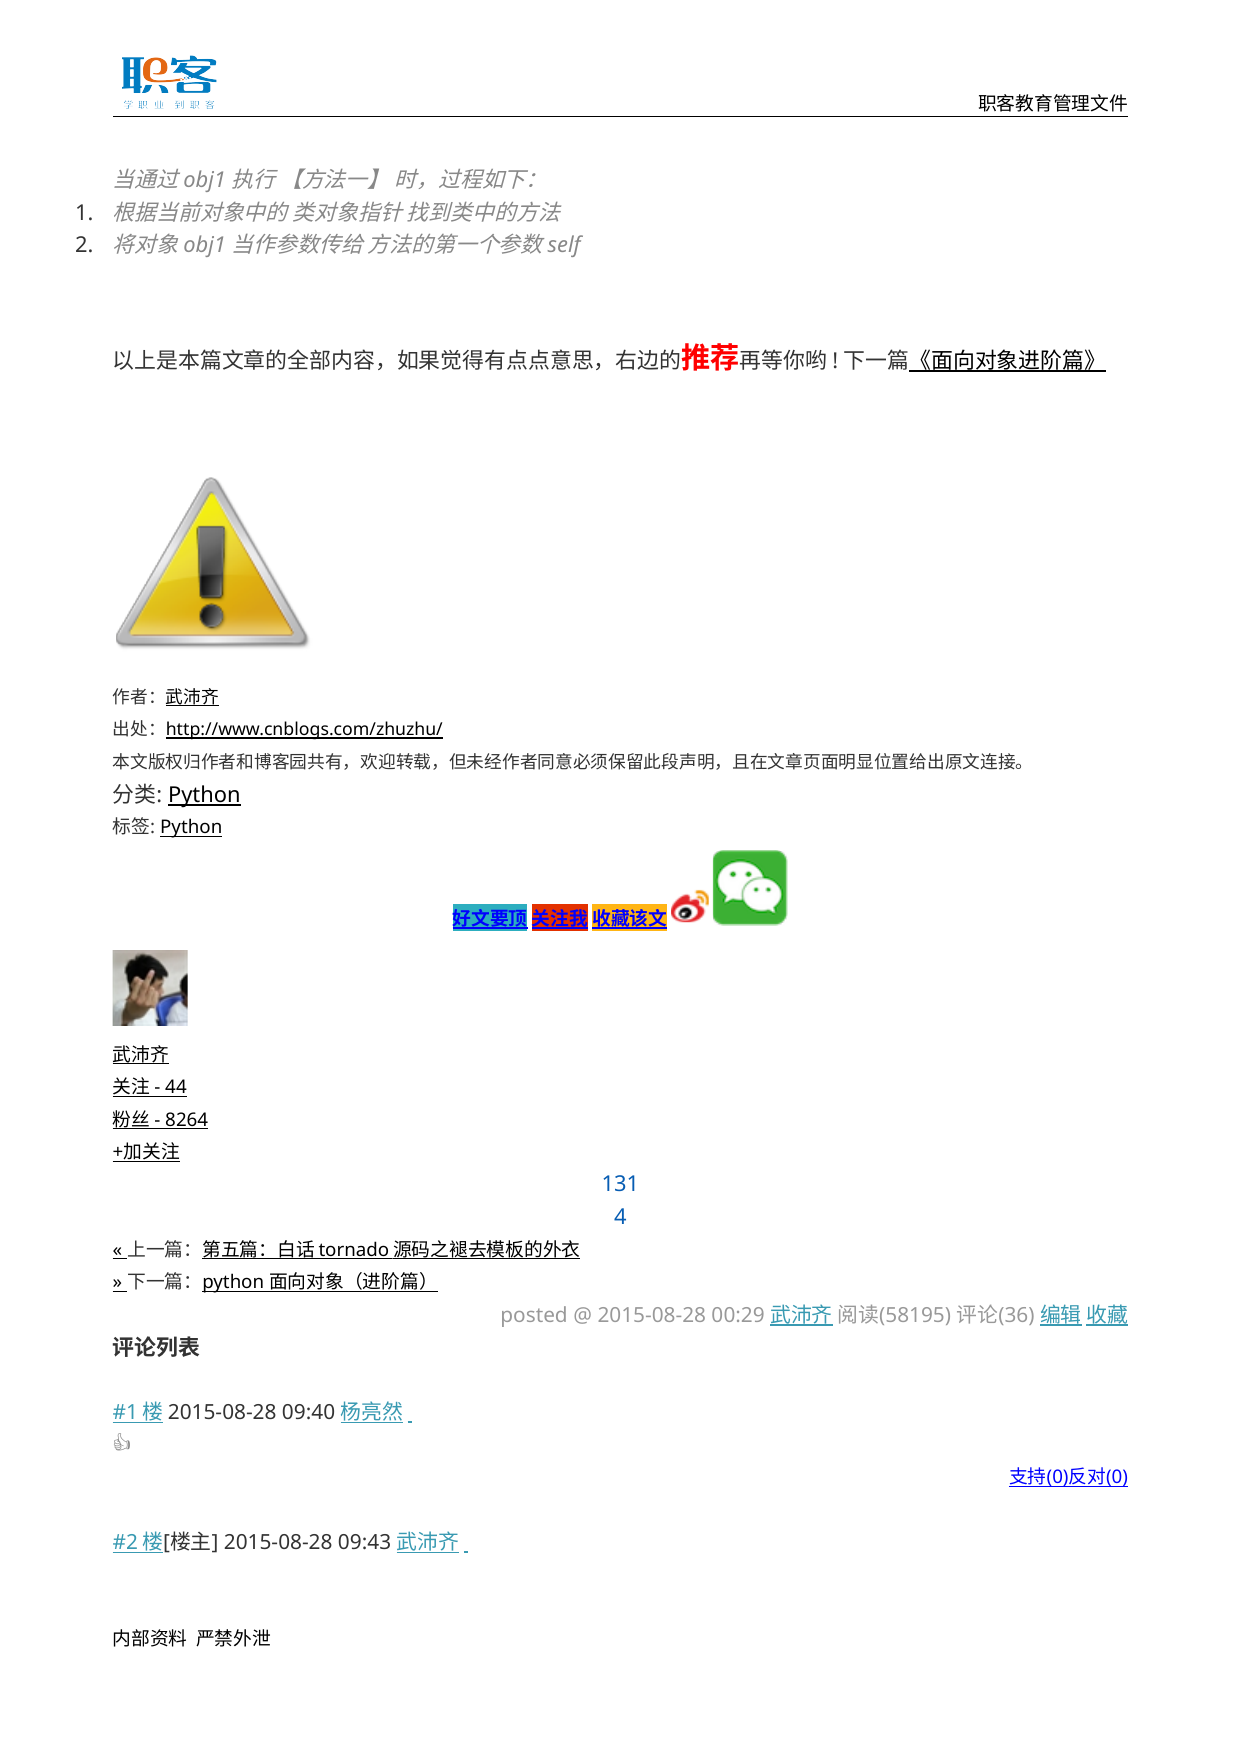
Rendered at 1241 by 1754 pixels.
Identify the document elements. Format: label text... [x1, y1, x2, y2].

picture [112, 950, 188, 1026]
picture [107, 42, 229, 120]
text 当通过 obj1 执行 【方法一】 时，过程如下： [112, 162, 1128, 194]
picture [112, 452, 313, 652]
list 根据当前对象中的 类对象指针 找到类中的方法 [75, 194, 1128, 227]
text #2楼[楼主] 2015-08-28 09:43 武沛齐 [112, 1524, 1128, 1557]
text 分类: Python [112, 777, 1128, 809]
text +加关注 [112, 1134, 1128, 1167]
picture [712, 850, 788, 926]
text posted @ 2015-08-28 00:29 武沛齐 阅读(58195) 评论(36) 编辑 收藏 [112, 1297, 1128, 1329]
text 🙈👍 [112, 1427, 1128, 1459]
text 131 [112, 1167, 1128, 1199]
text #1楼 2015-08-28 09:40 杨亮然 [112, 1394, 1128, 1427]
text 标签: Python [112, 809, 1128, 842]
text 评论列表 [112, 1329, 1128, 1362]
list 将对象 obj1 当作参数传给 方法的第一个参数 self [75, 227, 1128, 259]
text 武沛齐 关注 - 44 粉丝 - 8264 [112, 1037, 1128, 1134]
text 以上是本篇文章的全部内容，如果觉得有点点意思，右边的推荐再等你哟 ! 下一篇《面向对象进阶篇》 [112, 323, 1128, 388]
text 4 [112, 1199, 1128, 1232]
text « 上一篇：第五篇：白话tornado源码之褪去模板的外衣 » 下一篇：python 面向对象（进阶篇） [112, 1232, 1128, 1297]
text 好文要顶 关注我 收藏该文 [112, 842, 1128, 939]
text 作者：武沛齐 出处：http://www.cnblogs.com/zhuzhu/ 本文版权归作者和博客园共有，欢迎转载，但未经作者同意必须保留此段声明，且在文章页面明显位置给出原文连接。 [112, 679, 1128, 777]
picture [671, 888, 709, 926]
text 支持(0)反对(0) [112, 1459, 1128, 1492]
